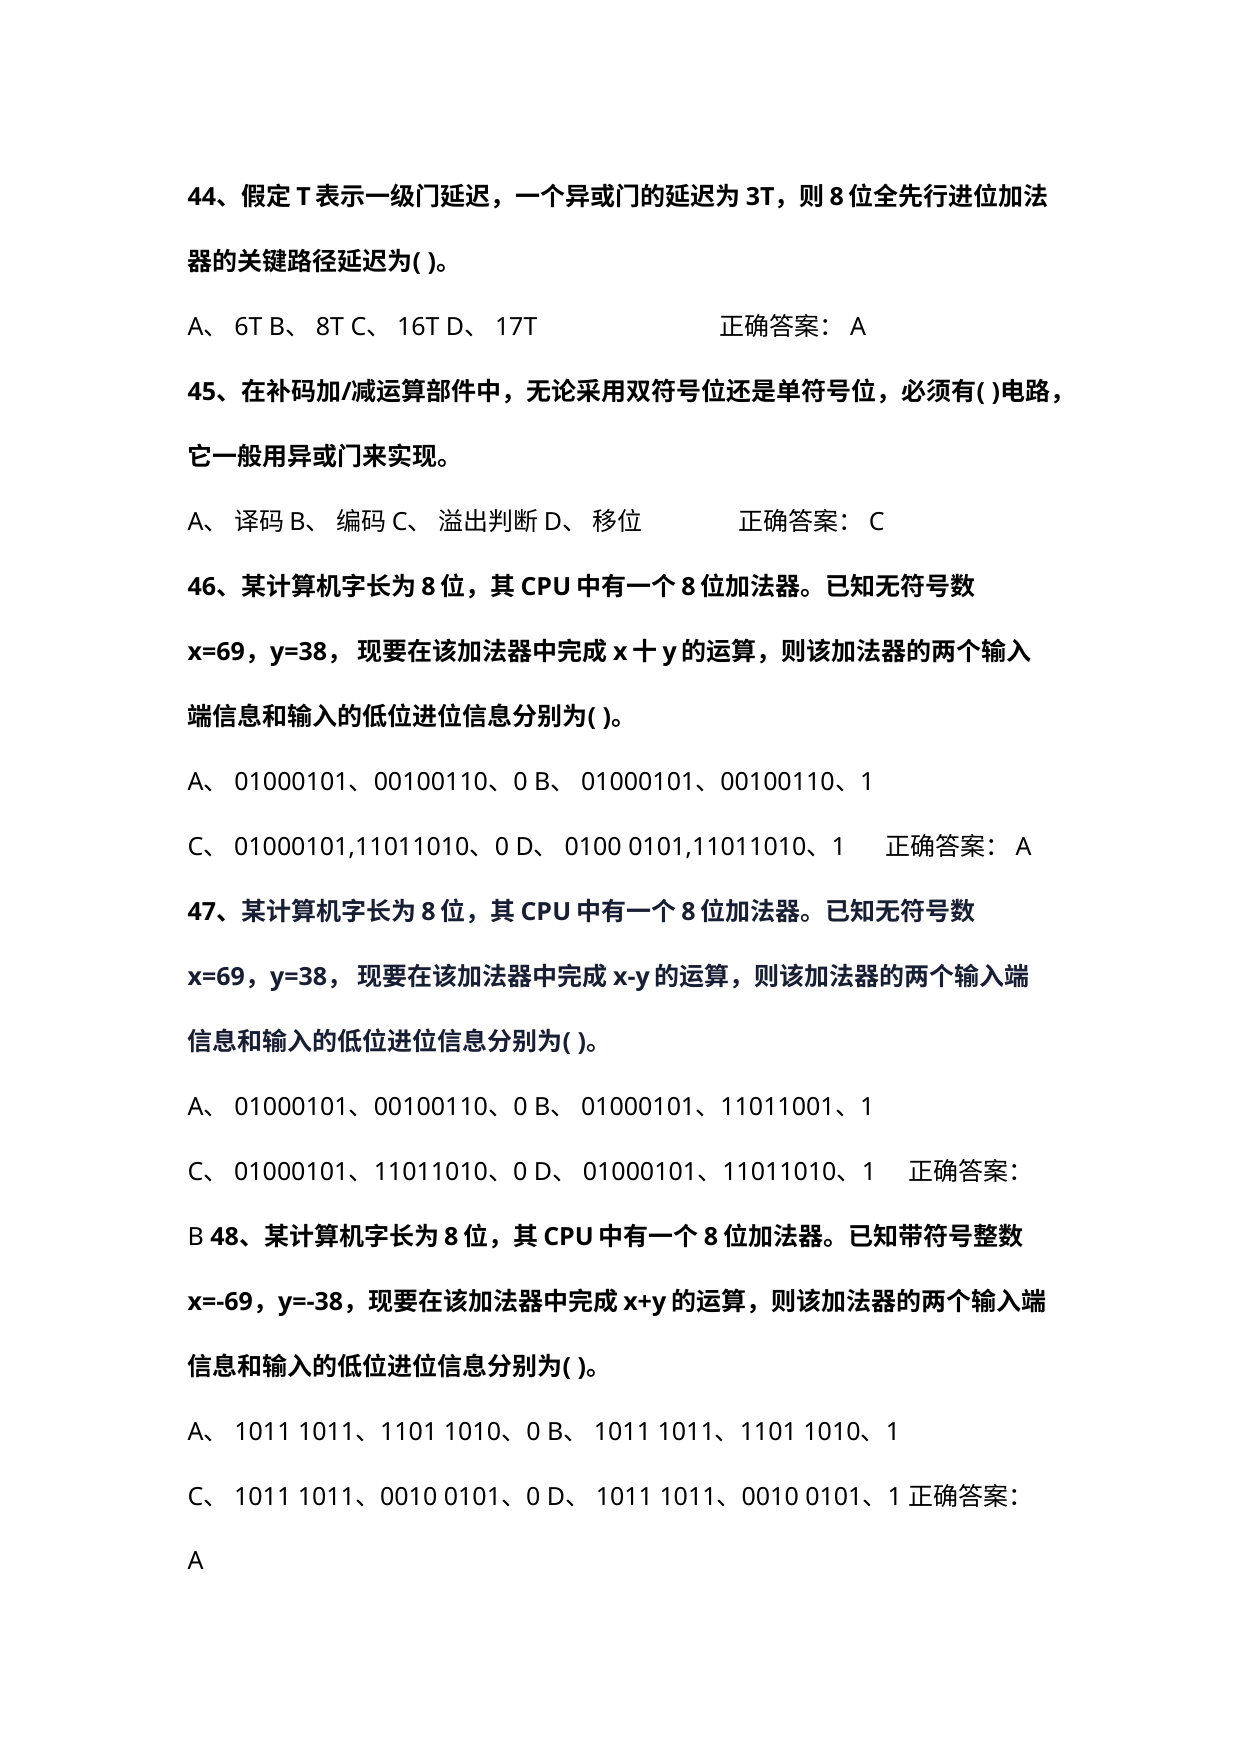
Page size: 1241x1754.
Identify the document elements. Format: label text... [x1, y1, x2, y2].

text C、 01000101,11011010、0 D、 0100 0101,11011010、1 正确答案： A [187, 812, 1053, 877]
text A、 译码B、 编码 C、 溢出判断 D、 移位 正确答案： C [187, 487, 1053, 552]
text 46、某计算机字长为8位，其CPU中有一个8位加法器。已知无符号数x=69，y=38， 现要在该加法器中完成x十y的运算，则该加法器的两个输入端信息和输入的低位进位信息分别为( )。 [187, 552, 1053, 747]
text 45、在补码加/减运算部件中，无论采用双符号位还是单符号位，必须有( )电路，它一般用异或门来实现。 [187, 357, 1053, 487]
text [187, 1397, 1053, 1462]
text A、 6T B、 8T C、 16T D、 17T 正确答案： A [187, 292, 1053, 357]
text A、 01000101、00100110、0 B、 01000101、11011001、1 [187, 1072, 1053, 1137]
text C、 01000101、11011010、0 D、 01000101、11011010、1 正确答案： B 48、某计算机字长为8位，其CPU中有一个8位加法器。已知带符号整数x=-69，y=-38，现要在该加法器中完成x+y的运算，则该加法器的两个输入端信息和输入的低位进位信息分别为( )。 [187, 1137, 1053, 1397]
text 47、某计算机字长为8位，其CPU中有一个8位加法器。已知无符号数x=69，y=38， 现要在该加法器中完成x-y的运算，则该加法器的两个输入端信息和输入的低位进位信息分别为( )。 [187, 877, 1053, 1072]
text 44、假定T表示一级门延迟，一个异或门的延迟为3T，则8位全先行进位加法器的关键路径延迟为( )。 [187, 162, 1053, 292]
text C、 1011 1011、0010 0101、0 D、 1011 1011、0010 0101、1 正确答案： A [187, 1462, 1053, 1592]
text A、 01000101、00100110、0 B、 01000101、00100110、1 [187, 747, 1053, 812]
